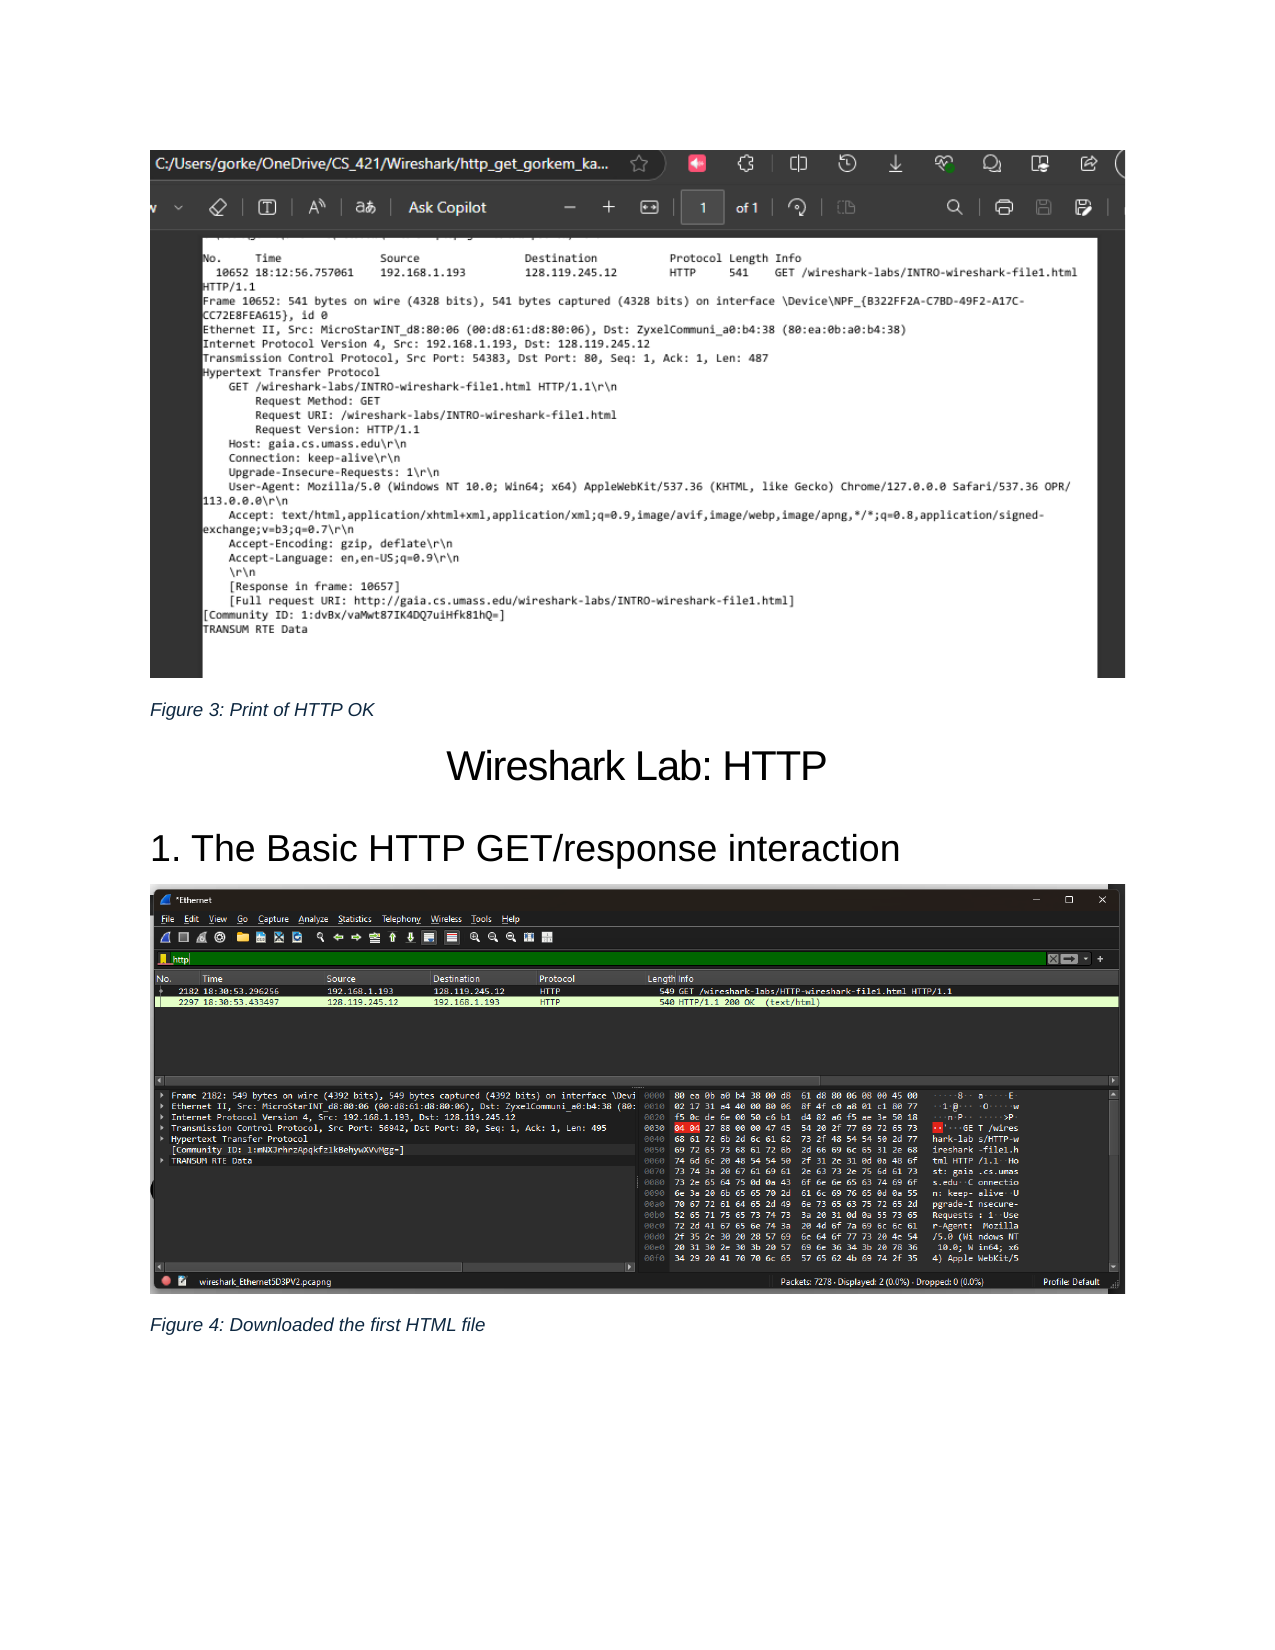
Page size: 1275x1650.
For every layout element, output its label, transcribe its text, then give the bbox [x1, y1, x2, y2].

text Figure 3: Print of HTTP OK [150, 698, 1125, 720]
text Figure 4: Downloaded the first HTML file [150, 1314, 1125, 1336]
picture [150, 150, 1125, 678]
picture [150, 884, 1125, 1294]
title Wireshark Lab: HTTP [150, 741, 1125, 789]
subtitle 1. The Basic HTTP GET/response interaction [150, 826, 1125, 869]
